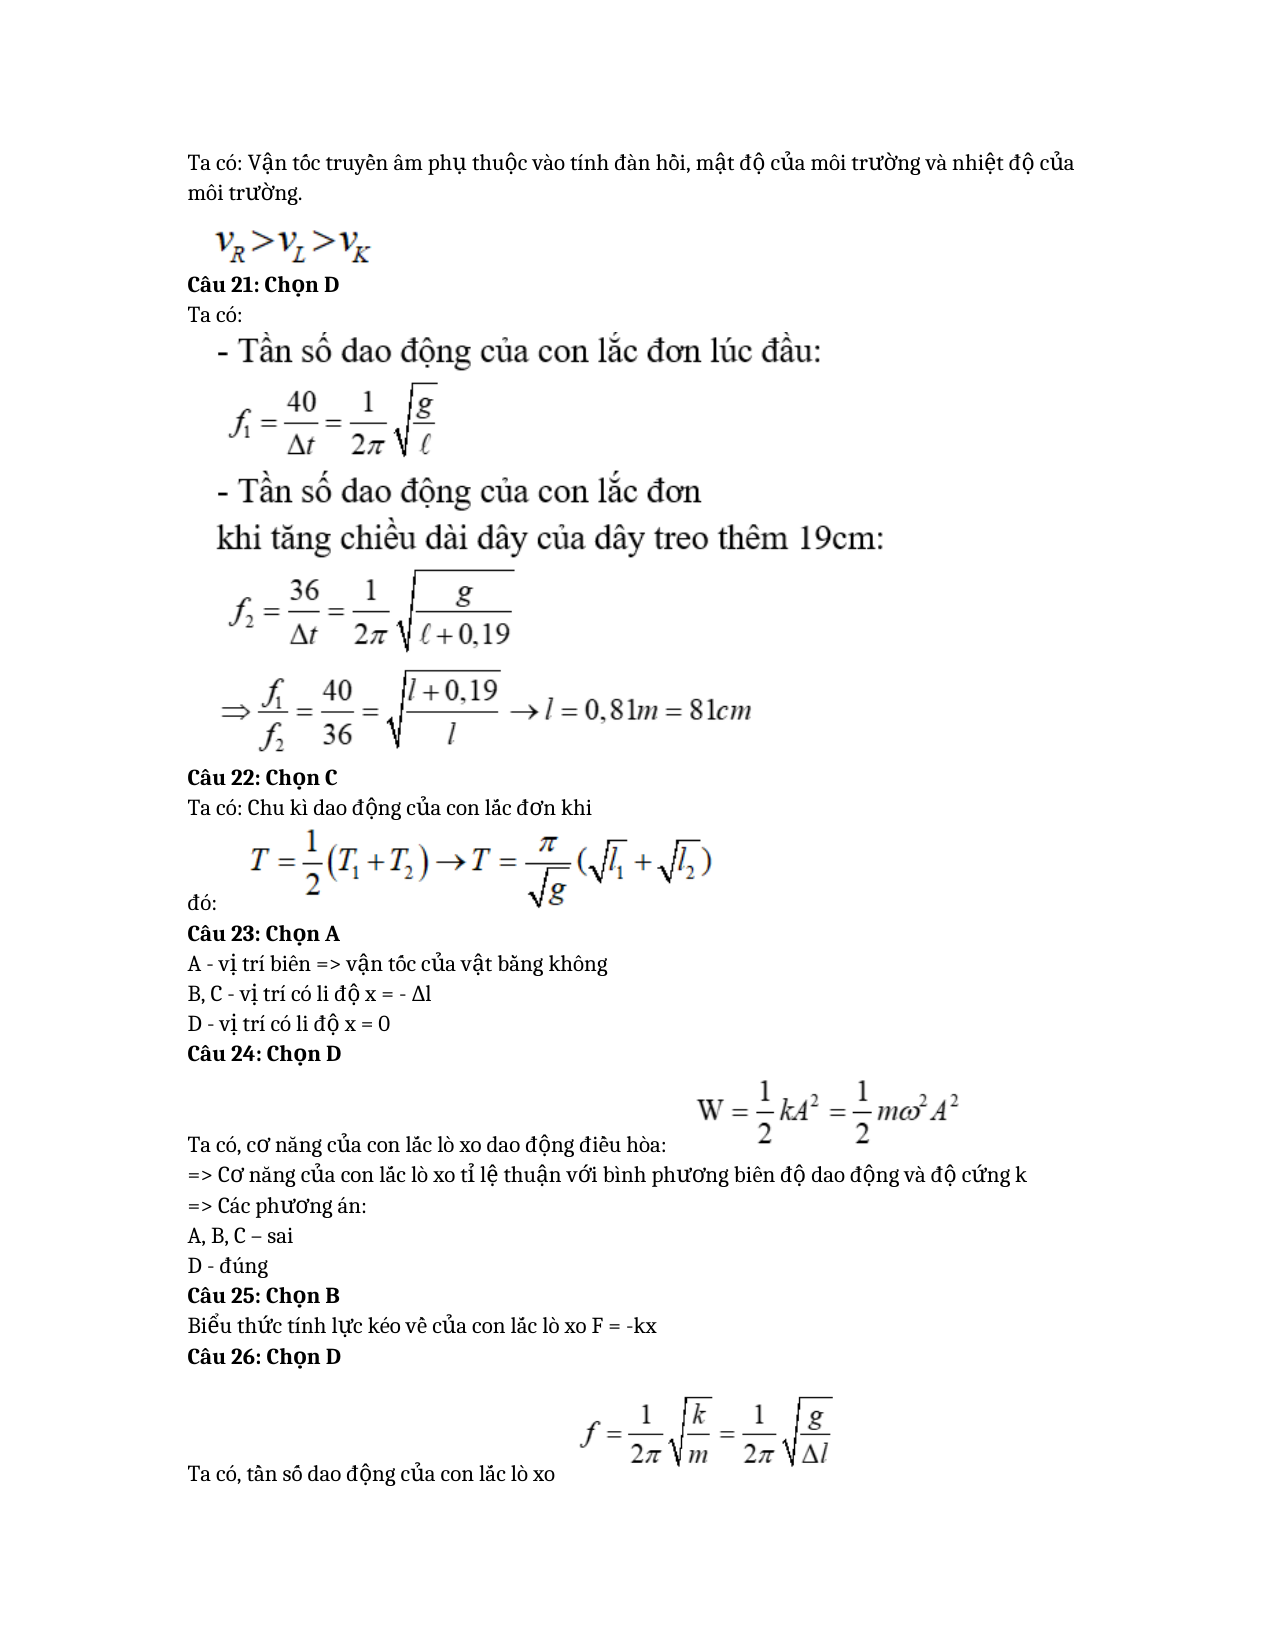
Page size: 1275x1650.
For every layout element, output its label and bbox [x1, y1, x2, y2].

picture [690, 1071, 971, 1153]
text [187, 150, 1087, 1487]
picture [241, 825, 715, 911]
picture [578, 1373, 843, 1482]
picture [206, 210, 372, 269]
picture [206, 332, 888, 761]
